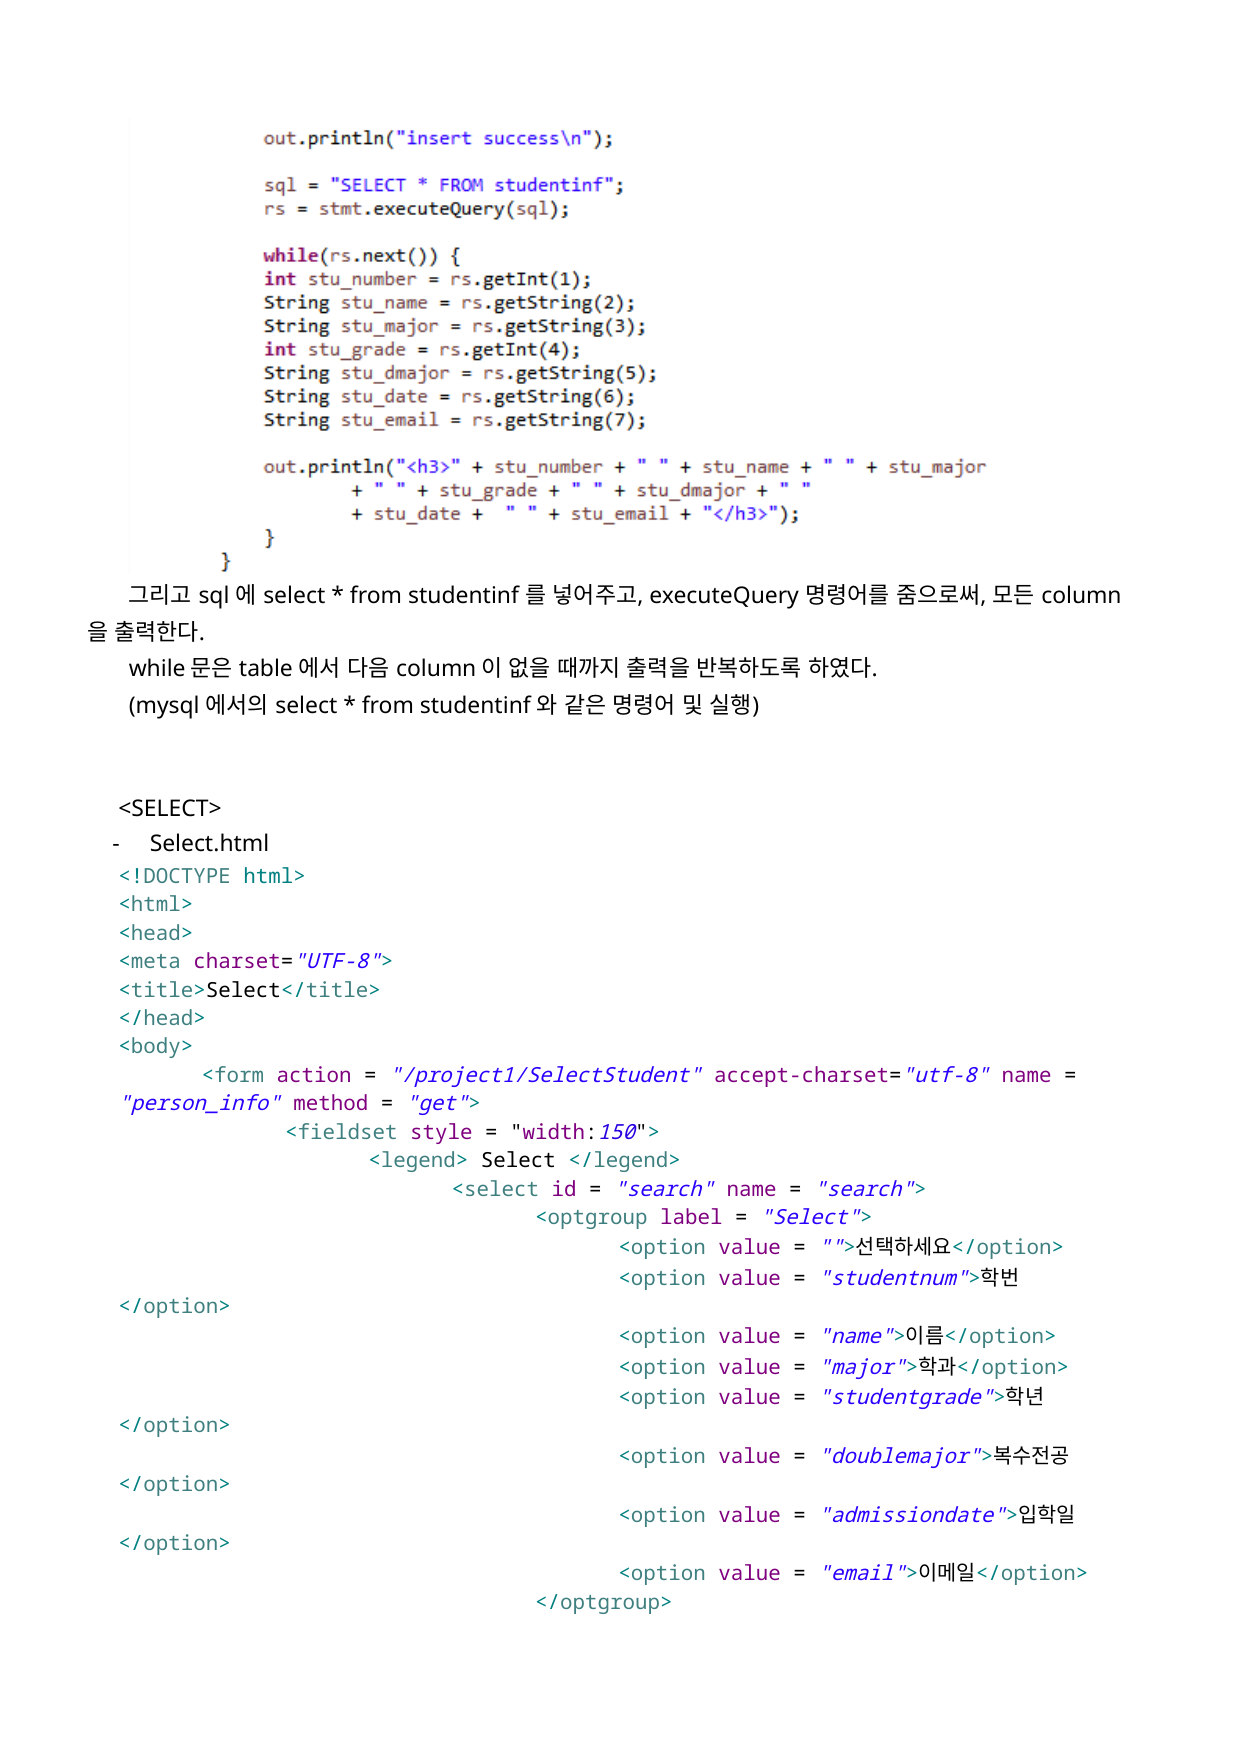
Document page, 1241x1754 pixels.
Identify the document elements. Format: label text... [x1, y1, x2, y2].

text <title>Select</title> [118, 975, 1122, 1003]
text <legend> Select </legend> [118, 1145, 1122, 1174]
text while문은 table 에서 다음 column이 없을 때까지 출력을 반복하도록 하였다. [87, 650, 1122, 683]
text <option value = "admissiondate">입학일</option> [118, 1498, 1122, 1557]
list Select.html [112, 827, 1122, 858]
text <option value = "name">이름</option> [118, 1320, 1122, 1350]
text <option value = "doublemajor">복수전공</option> [118, 1439, 1122, 1498]
text <option value = "">선택하세요</option> [118, 1231, 1122, 1261]
text (mysql 에서의 select * from studentinf 와 같은 명령어 및 실행) [87, 687, 1122, 720]
text <select id = "search" name = "search"> [118, 1174, 1122, 1202]
text </head> [118, 1003, 1122, 1032]
text <fieldset style = "width:150"> [118, 1117, 1122, 1145]
text <meta charset="UTF-8"> [118, 946, 1122, 975]
text <form action = "/project1/SelectStudent" accept-charset="utf-8" name = "person_info" method = "get"> [118, 1060, 1122, 1117]
text <option value = "major">학과</option> [118, 1350, 1122, 1380]
text <head> [118, 918, 1122, 946]
text <option value = "studentnum">학번</option> [118, 1261, 1122, 1320]
text <option value = "email">이메일</option> [118, 1557, 1122, 1587]
text <html> [118, 889, 1122, 918]
text <optgroup label = "Select"> [118, 1202, 1122, 1231]
text <body> [118, 1032, 1122, 1060]
text <option value = "studentgrade">학년</option> [118, 1380, 1122, 1439]
text 그리고 sql 에 select * from studentinf 를 넣어주고, executeQuery 명령어를 줌으로써, 모든 column을 출력한다. [87, 577, 1122, 647]
picture [128, 118, 998, 574]
text <SELECT> [118, 792, 1122, 823]
text <!DOCTYPE html> [118, 861, 1122, 889]
text </optgroup> [118, 1587, 1122, 1615]
